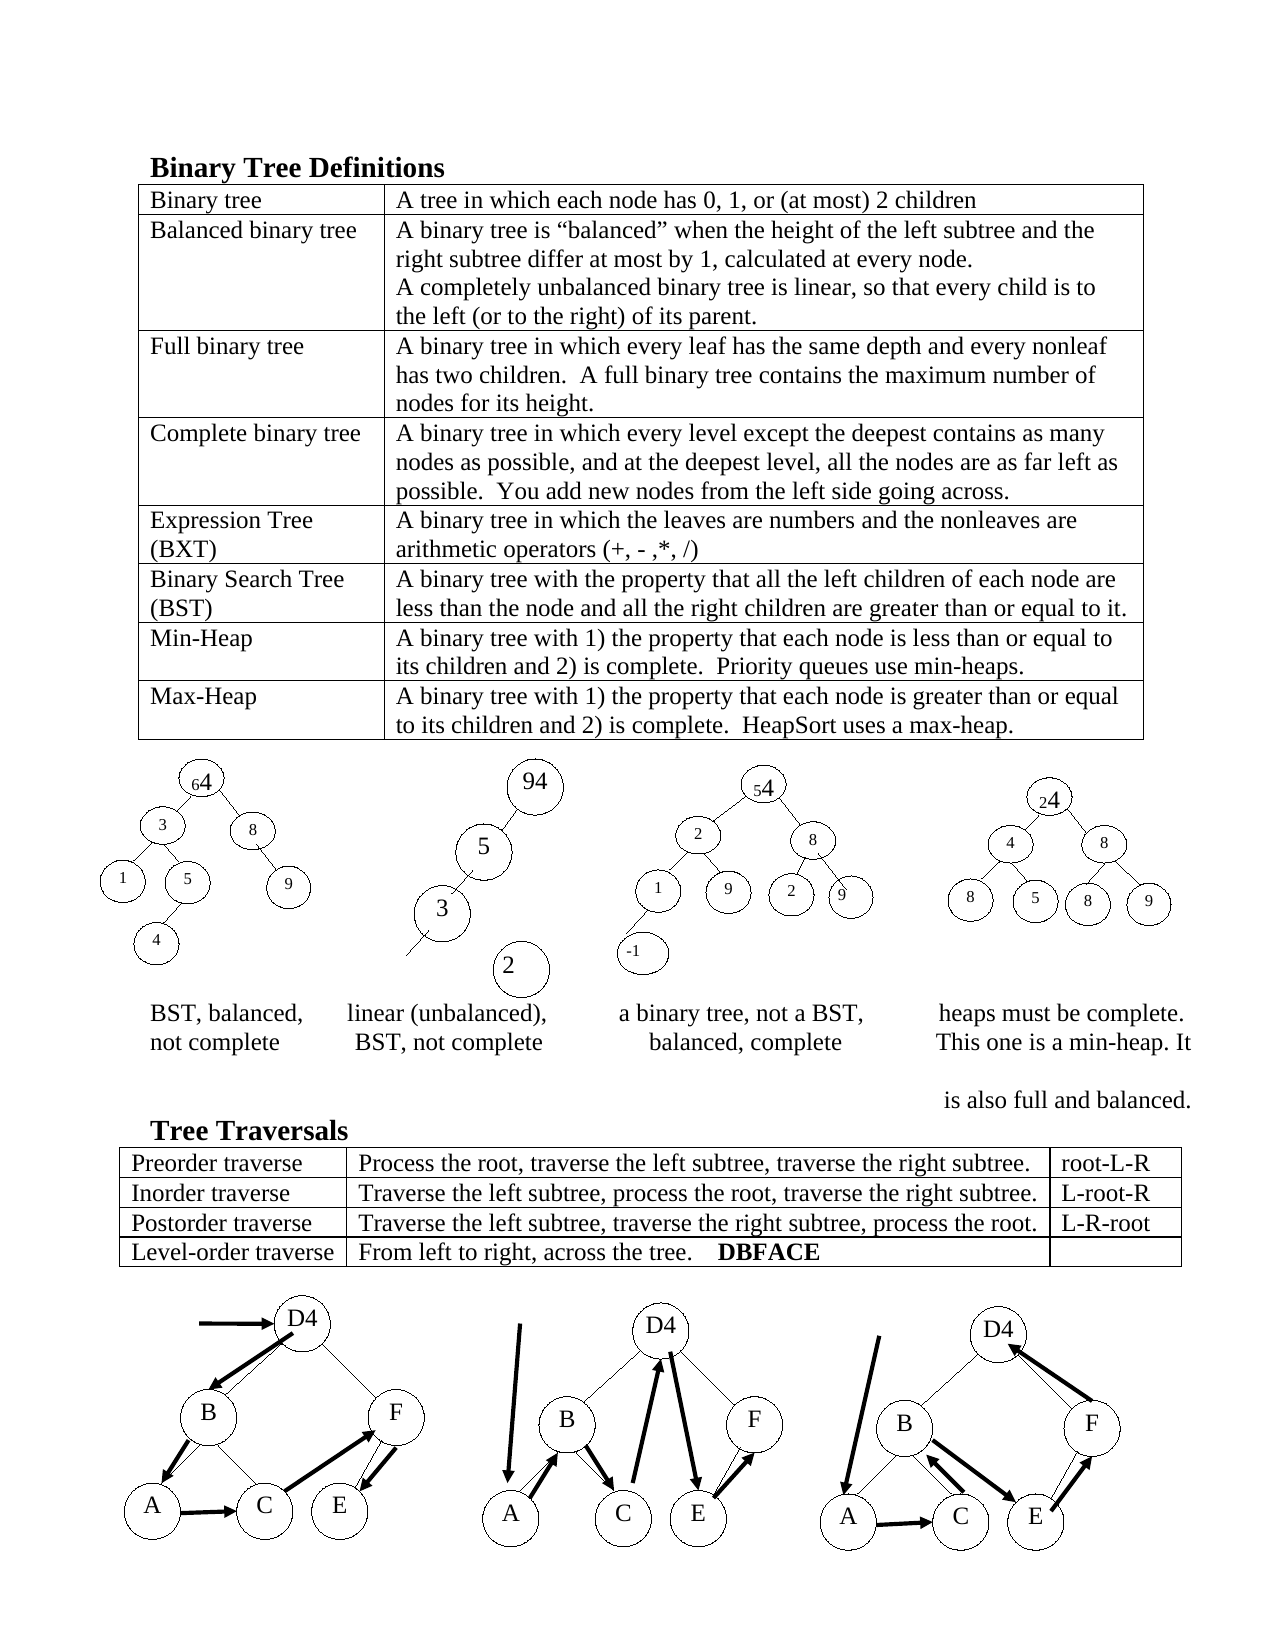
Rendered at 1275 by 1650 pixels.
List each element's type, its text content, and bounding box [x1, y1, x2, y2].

table_cell Min-Heap [139, 623, 384, 680]
table_cell A binary tree is “balanced” when the height of the left subtree and the right subtree differ at most by 1, calculated at every node. A completely unbalanced binary tree is linear, so that every child is to the left (or to the right) of its parent. [385, 215, 1143, 330]
table_cell Binary Search Tree (BST) [139, 564, 384, 622]
table_header Preorder traverse [120, 1148, 346, 1177]
text Binary Tree Definitions [150, 151, 1125, 184]
table_header A tree in which each node has 0, 1, or (at most) 2 children [385, 185, 1143, 214]
table_cell Expression Tree (BXT) [139, 506, 384, 563]
table_cell L-R-root [1051, 1208, 1181, 1236]
table_header Binary tree [139, 185, 384, 214]
table_cell A binary tree in which every leaf has the same depth and every nonleaf has two children. A full binary tree contains the maximum number of nodes for its height. [385, 331, 1143, 417]
table_header Process the root, traverse the left subtree, traverse the right subtree. [347, 1148, 1049, 1177]
table_cell A binary tree in which every level except the deepest contains as many nodes as possible, and at the deepest level, all the nodes are as far left as possible. You add new nodes from the left side going across. [385, 418, 1143, 504]
text Tree Traversals [150, 1113, 1125, 1147]
table_cell Traverse the left subtree, process the root, traverse the right subtree. [347, 1178, 1049, 1207]
table_cell A binary tree in which the leaves are numbers and the nonleaves are arithmetic operators (+, - ,*, /) [385, 506, 1143, 563]
table_cell From left to right, across the tree. DBFACE [347, 1238, 1049, 1266]
table_cell A binary tree with 1) the property that each node is less than or equal to its children and 2) is complete. Priority queues use min-heaps. [385, 623, 1143, 680]
table_cell Max-Heap [139, 681, 384, 739]
table_cell Complete binary tree [139, 418, 384, 504]
table_header root-L-R [1051, 1148, 1181, 1177]
text BST, balanced, linear (unbalanced), a binary tree, not a BST, heaps must be complete. not complete BST, not complete balanced, complete This one is a min-heap. It is also full and balanced. [150, 998, 1200, 1113]
table_cell Balanced binary tree [139, 215, 384, 330]
table_cell A binary tree with the property that all the left children of each node are less than the node and all the right children are greater than or equal to it. [385, 564, 1143, 622]
table_cell Level-order traverse [120, 1238, 346, 1266]
table_cell L-root-R [1051, 1178, 1181, 1207]
table_cell Postorder traverse [120, 1208, 346, 1236]
table_cell Full binary tree [139, 331, 384, 417]
table_cell Traverse the left subtree, traverse the right subtree, process the root. [347, 1208, 1049, 1236]
table_cell Inorder traverse [120, 1178, 346, 1207]
table_cell [1051, 1238, 1181, 1266]
table_cell A binary tree with 1) the property that each node is greater than or equal to its children and 2) is complete. HeapSort uses a max-heap. [385, 681, 1143, 739]
